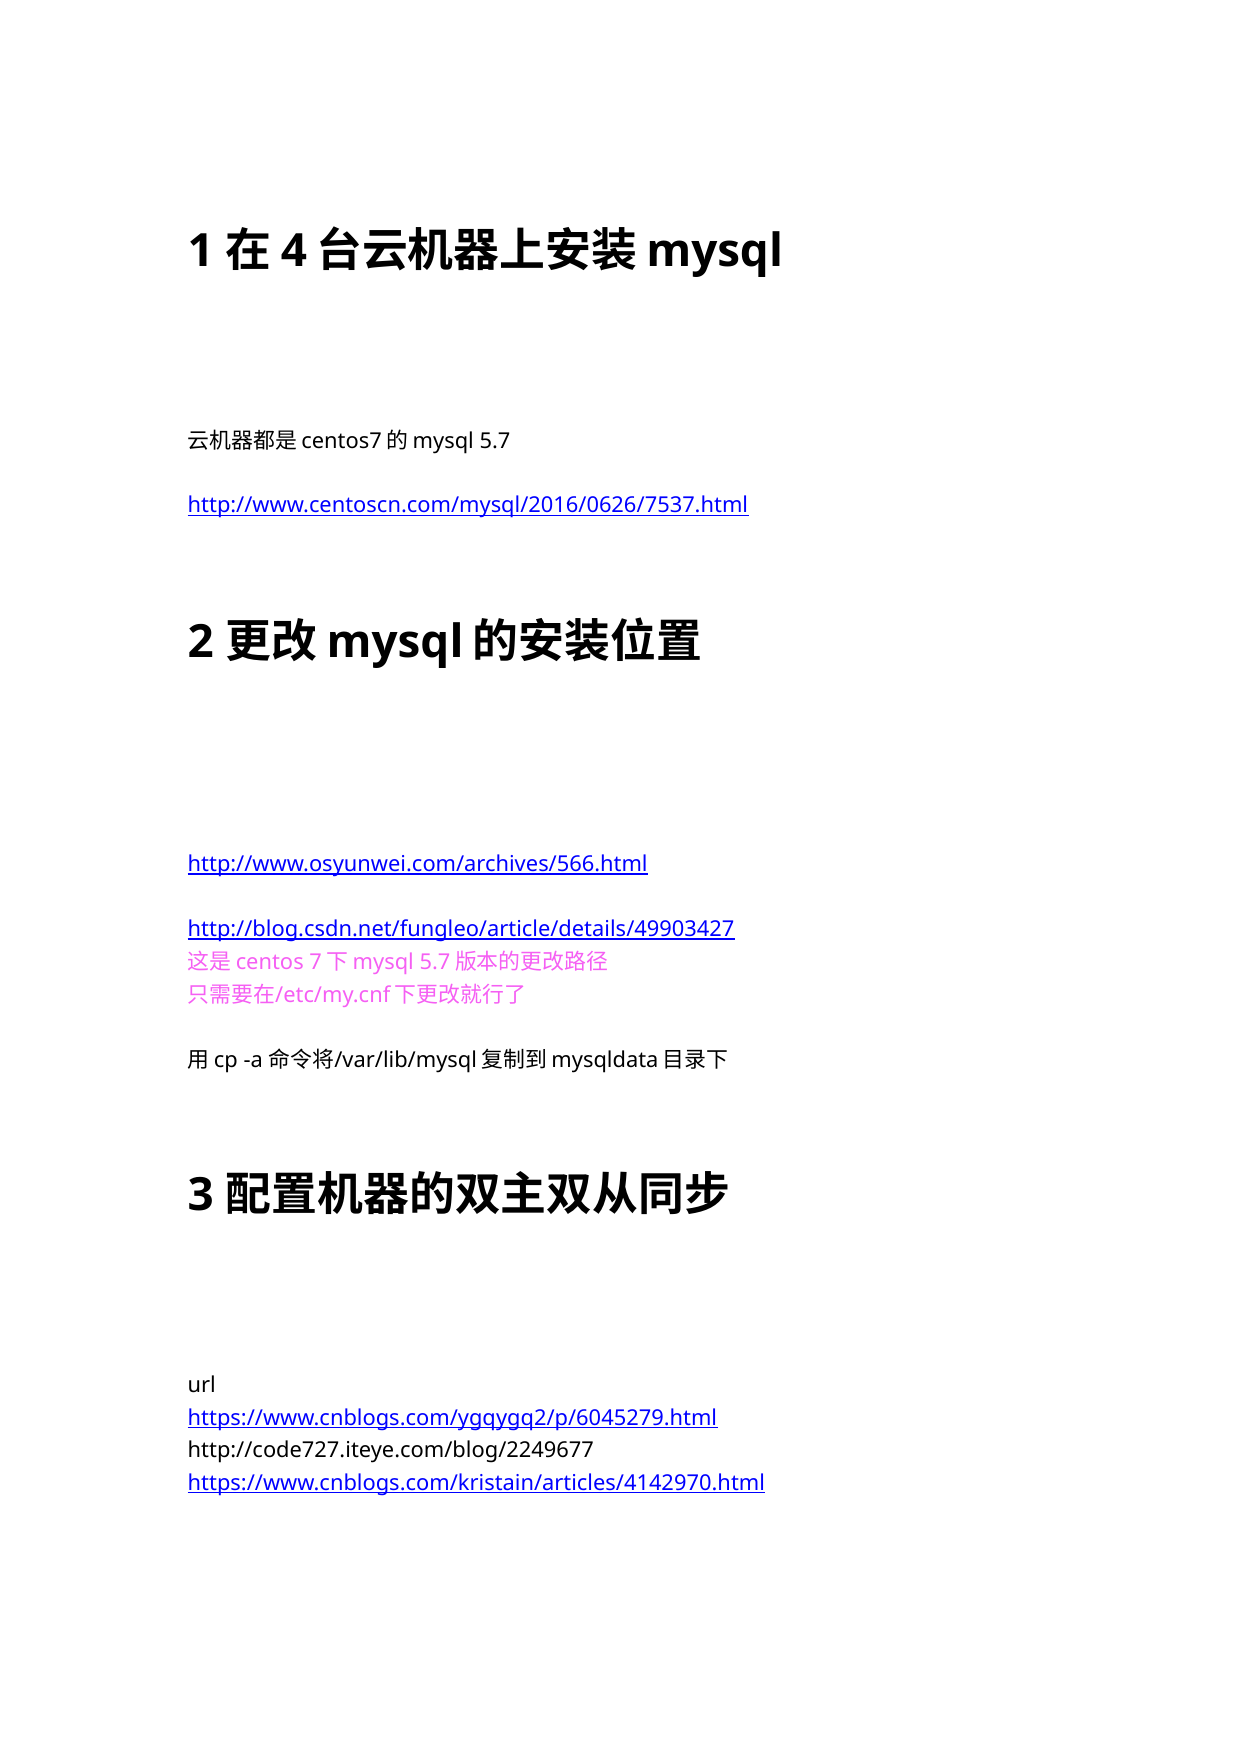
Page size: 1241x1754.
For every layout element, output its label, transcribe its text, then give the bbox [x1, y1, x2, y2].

text https://www.cnblogs.com/kristain/articles/4142970.html [187, 1465, 1053, 1498]
subtitle 2 更改mysql的安装位置 [187, 588, 1053, 686]
text 云机器都是centos7的mysql 5.7 [187, 423, 1053, 456]
text http://code727.iteye.com/blog/2249677 [187, 1433, 1053, 1465]
text 用cp -a 命令将/var/lib/mysql复制到mysqldata目录下 [187, 1042, 1053, 1074]
text https://www.cnblogs.com/ygqygq2/p/6045279.html [187, 1400, 1053, 1433]
text 只需要在/etc/my.cnf下更改就行了 [187, 977, 1053, 1009]
subtitle 3 配置机器的双主双从同步 [187, 1142, 1053, 1239]
text url [187, 1368, 1053, 1400]
subtitle 1 在4台云机器上安装mysql [187, 197, 1053, 295]
text http://www.centoscn.com/mysql/2016/0626/7537.html [187, 488, 1053, 521]
text http://blog.csdn.net/fungleo/article/details/49903427 [187, 912, 1053, 944]
text 这是centos 7下mysql 5.7版本的更改路径 [187, 944, 1053, 977]
text http://www.osyunwei.com/archives/566.html [187, 847, 1053, 879]
